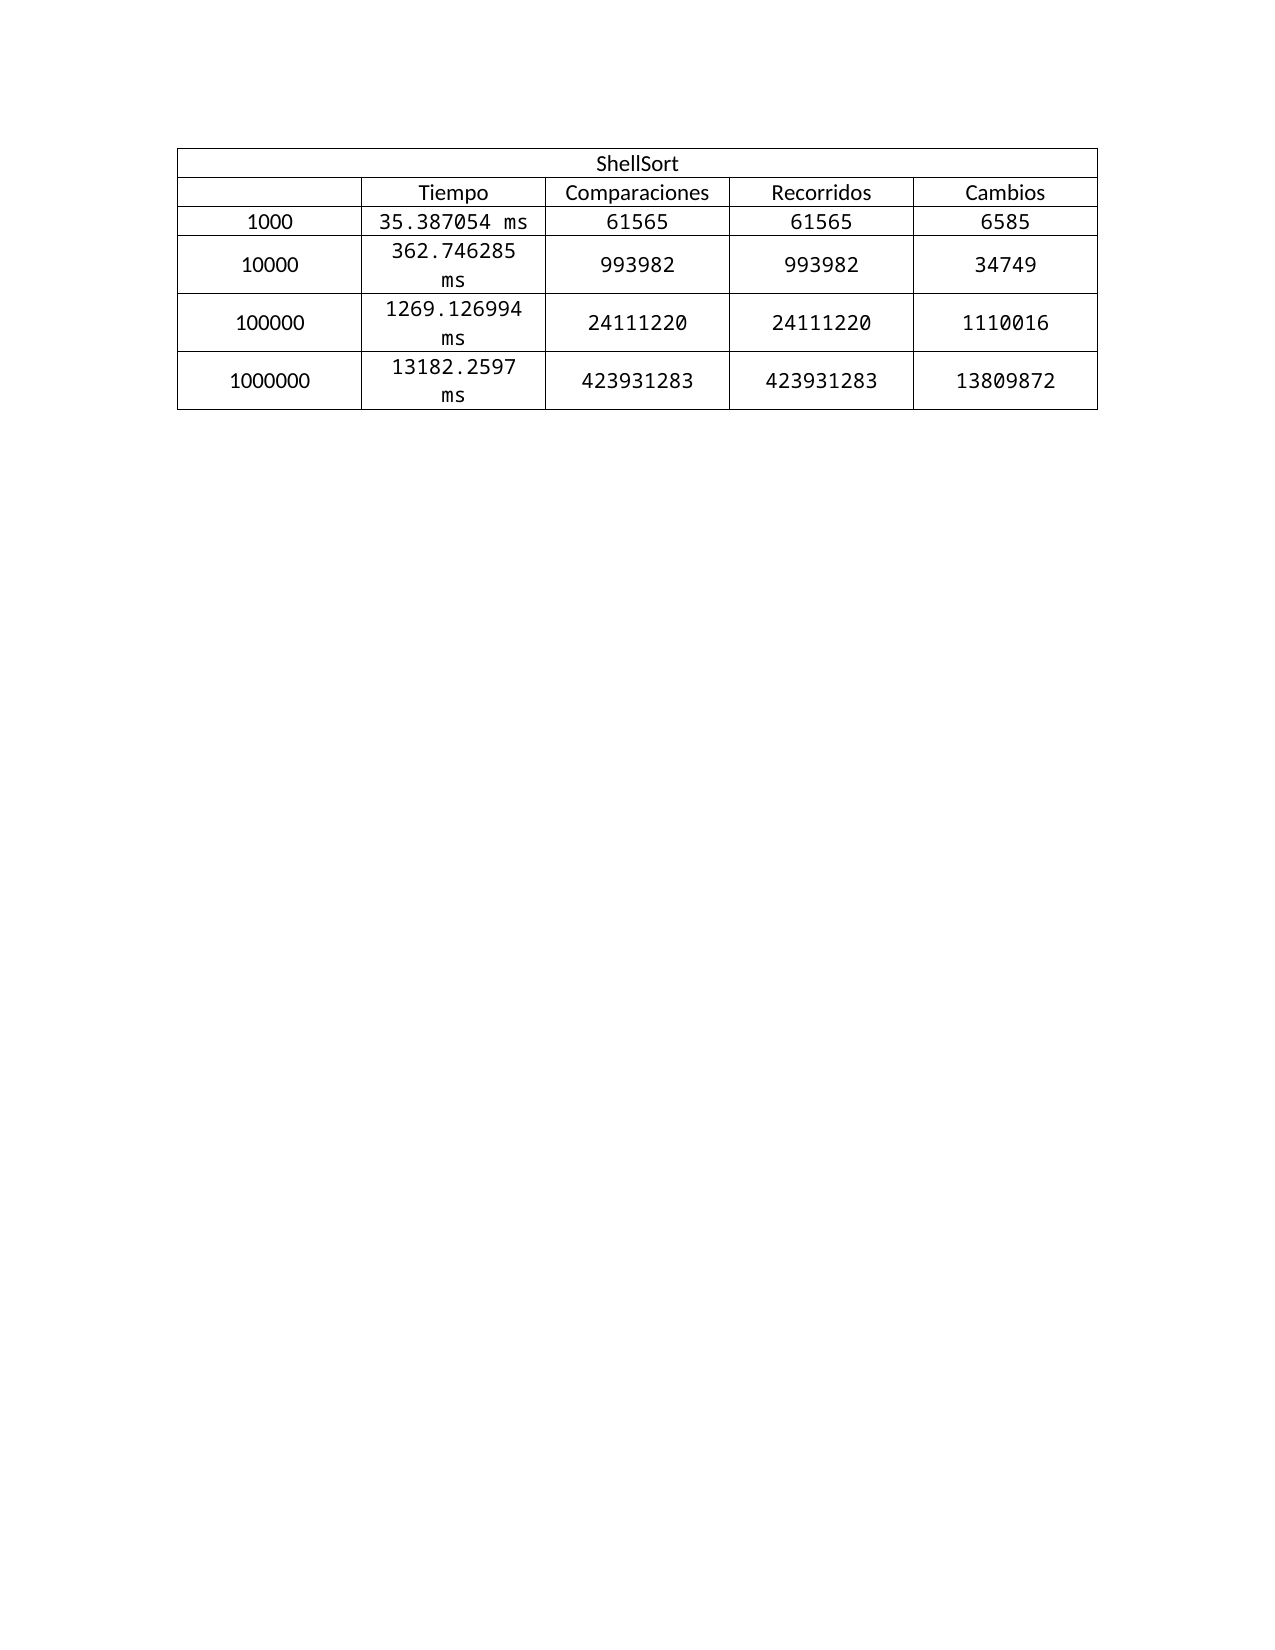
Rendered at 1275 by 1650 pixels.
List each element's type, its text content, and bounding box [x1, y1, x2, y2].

table_cell 61565 [730, 207, 913, 235]
table_cell 993982 [730, 236, 913, 293]
table_cell 24111220 [546, 294, 729, 351]
table_cell 61565 [546, 207, 729, 235]
table_cell Comparaciones [546, 178, 729, 206]
table_cell 1110016 [914, 294, 1097, 351]
table_cell 362.746285 ms [362, 236, 545, 293]
table_cell 1000000 [178, 352, 361, 409]
table_cell 34749 [914, 236, 1097, 293]
table_cell 6585 [914, 207, 1097, 235]
table_cell 100000 [178, 294, 361, 351]
table_cell 13182.2597 ms [362, 352, 545, 409]
table_cell [178, 178, 361, 206]
table_cell Cambios [914, 178, 1097, 206]
table_cell Tiempo [362, 178, 545, 206]
table_header ShellSort [178, 149, 1097, 177]
table_cell 1000 [178, 207, 361, 235]
table_cell 35.387054 ms [362, 207, 545, 235]
table_cell 13809872 [914, 352, 1097, 409]
table_cell Recorridos [730, 178, 913, 206]
table_cell 423931283 [546, 352, 729, 409]
table_cell 1269.126994 ms [362, 294, 545, 351]
table_cell 993982 [546, 236, 729, 293]
table_cell 10000 [178, 236, 361, 293]
table_cell 24111220 [730, 294, 913, 351]
table_cell 423931283 [730, 352, 913, 409]
